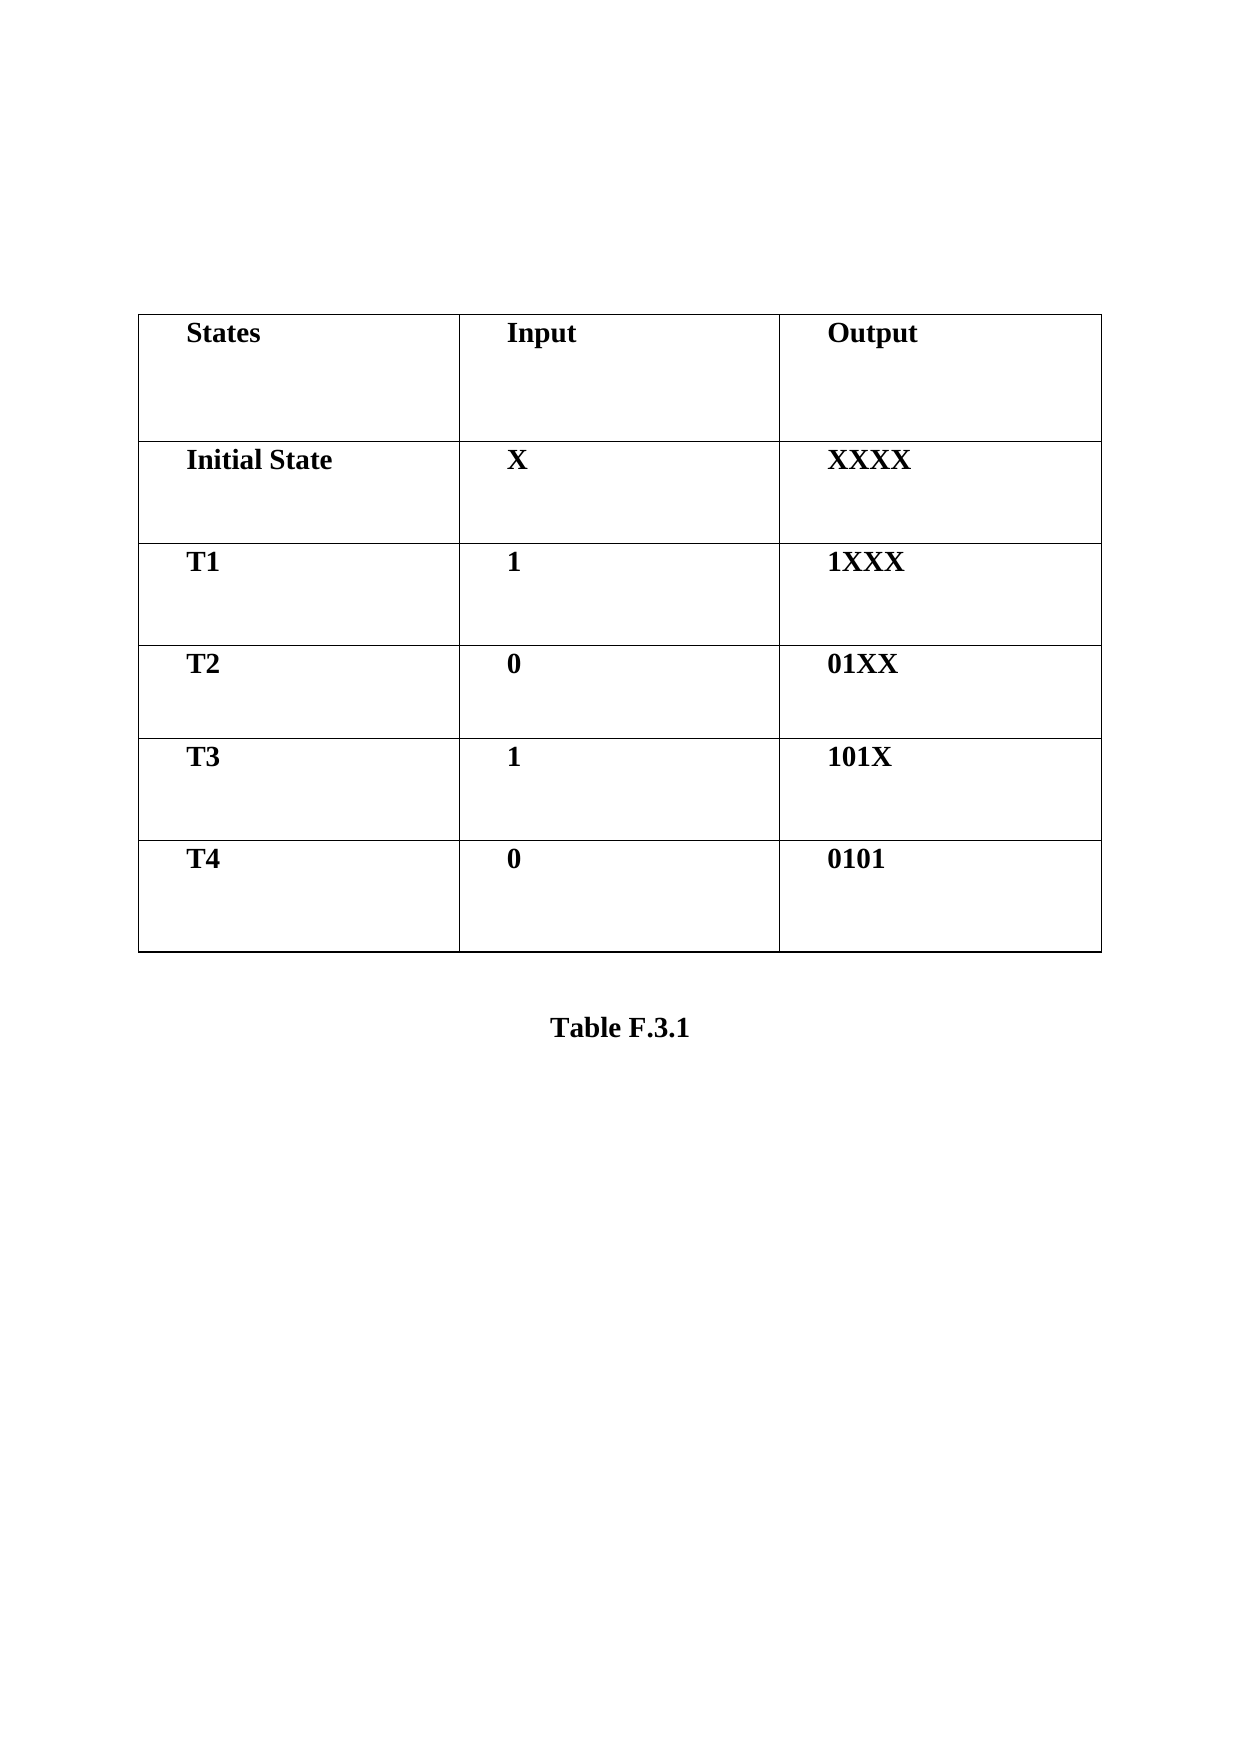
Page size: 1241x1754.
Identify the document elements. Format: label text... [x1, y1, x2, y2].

table_header Input [460, 315, 779, 441]
table_cell XXXX [780, 442, 1101, 543]
table_cell 0101 [780, 841, 1101, 951]
table_cell 0 [460, 646, 779, 738]
table_cell T2 [139, 646, 459, 738]
table_cell T3 [139, 739, 459, 840]
table_cell 1 [460, 739, 779, 840]
text Table F.3.1 [150, 1011, 1090, 1044]
table_cell 101X [780, 739, 1101, 840]
table_cell Initial State [139, 442, 459, 543]
table_cell T1 [139, 544, 459, 645]
table_cell 1 [460, 544, 779, 645]
table_header Output [780, 315, 1101, 441]
table_cell 0 [460, 841, 779, 951]
table_header States [139, 315, 459, 441]
table_cell 01XX [780, 646, 1101, 738]
table_cell T4 [139, 841, 459, 951]
table_cell X [460, 442, 779, 543]
table_cell 1XXX [780, 544, 1101, 645]
